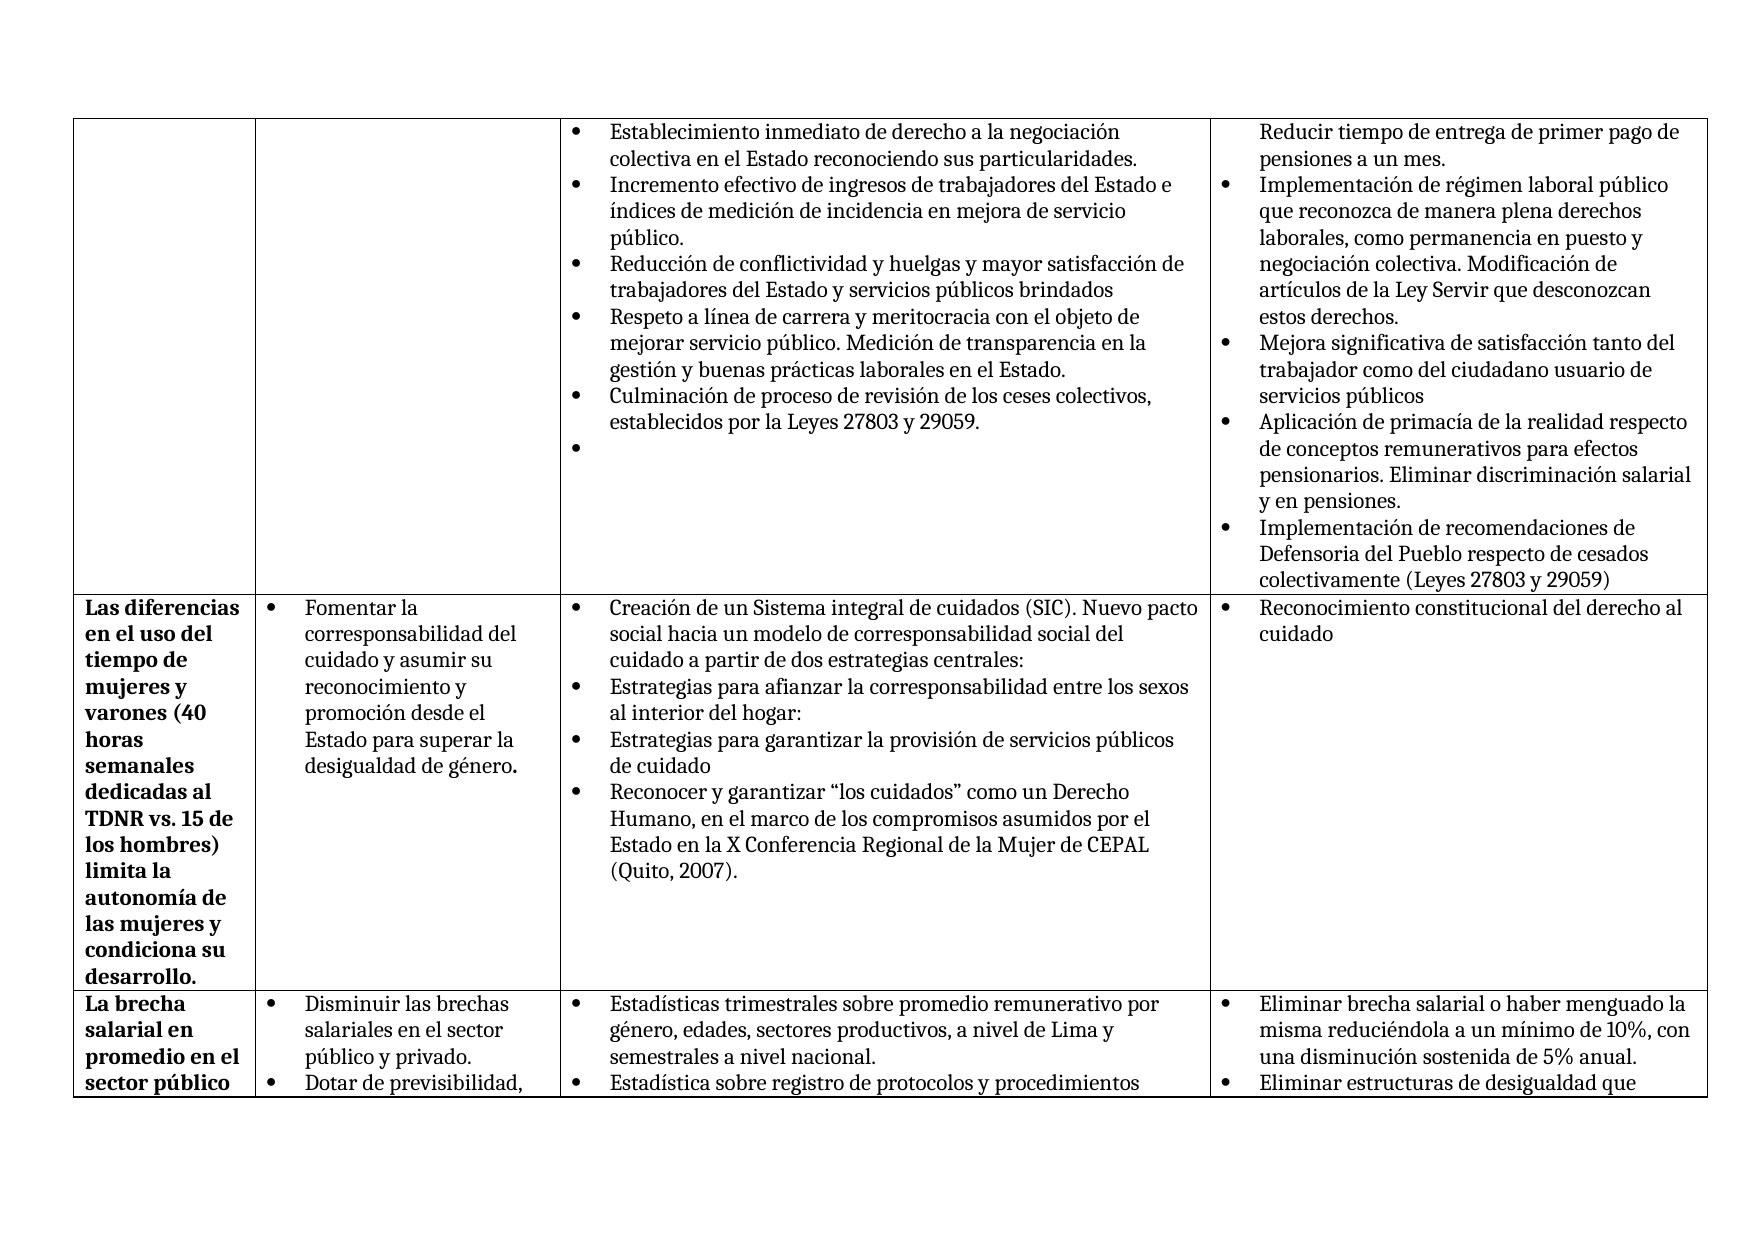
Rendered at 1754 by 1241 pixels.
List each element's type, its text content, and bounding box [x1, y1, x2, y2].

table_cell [74, 119, 255, 593]
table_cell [74, 991, 255, 1096]
table_cell Fomentar la corresponsabilidad del cuidado y asumir su reconocimiento y promoción desde el Estado para superar la desigualdad de género. [256, 595, 560, 990]
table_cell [561, 119, 1210, 593]
table_cell Las diferencias en el uso del tiempo de mujeres y varones (40 horas semanales dedicadas al TDNR vs. 15 de los hombres) limita la autonomía de las mujeres y condiciona su desarrollo. [74, 595, 255, 990]
table_cell Reconocimiento constitucional del derecho al cuidado [1211, 595, 1707, 990]
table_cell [256, 119, 560, 593]
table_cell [256, 991, 560, 1096]
table_cell Creación de un Sistema integral de cuidados (SIC). Nuevo pacto social hacia un modelo de corresponsabilidad social del cuidado a partir de dos estrategias centrales: Estrategias para afianzar la corresponsabilidad entre los sexos al interior del hogar: Estrategias para garantizar la provisión de servicios públicos de cuidado Reconocer y garantizar “los cuidados” como un Derecho Humano, en el marco de los compromisos asumidos por el Estado en la X Conferencia Regional de la Mujer de CEPAL (Quito, 2007). [561, 595, 1210, 990]
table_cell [1211, 991, 1707, 1096]
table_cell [561, 991, 1210, 1096]
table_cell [1211, 119, 1707, 593]
